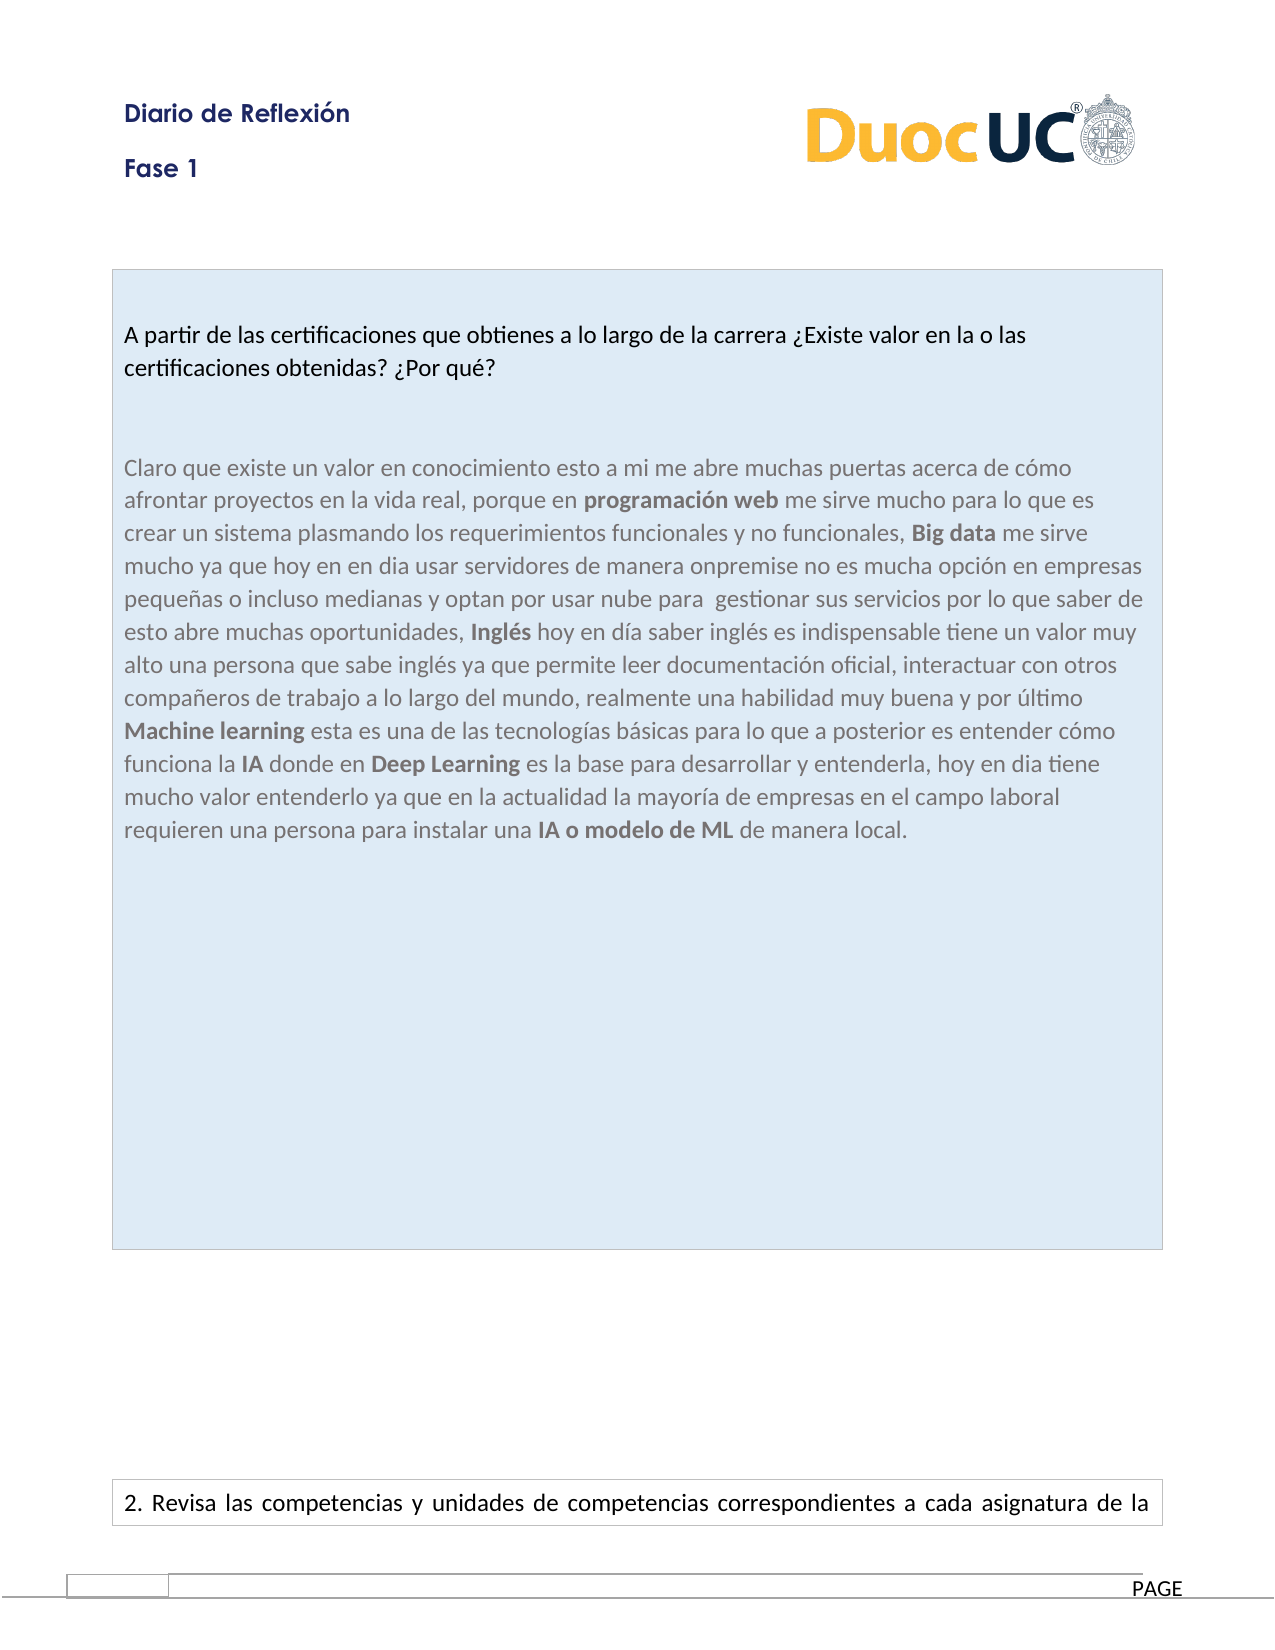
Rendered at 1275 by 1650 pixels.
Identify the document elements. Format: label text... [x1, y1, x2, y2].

picture [807, 94, 1135, 165]
